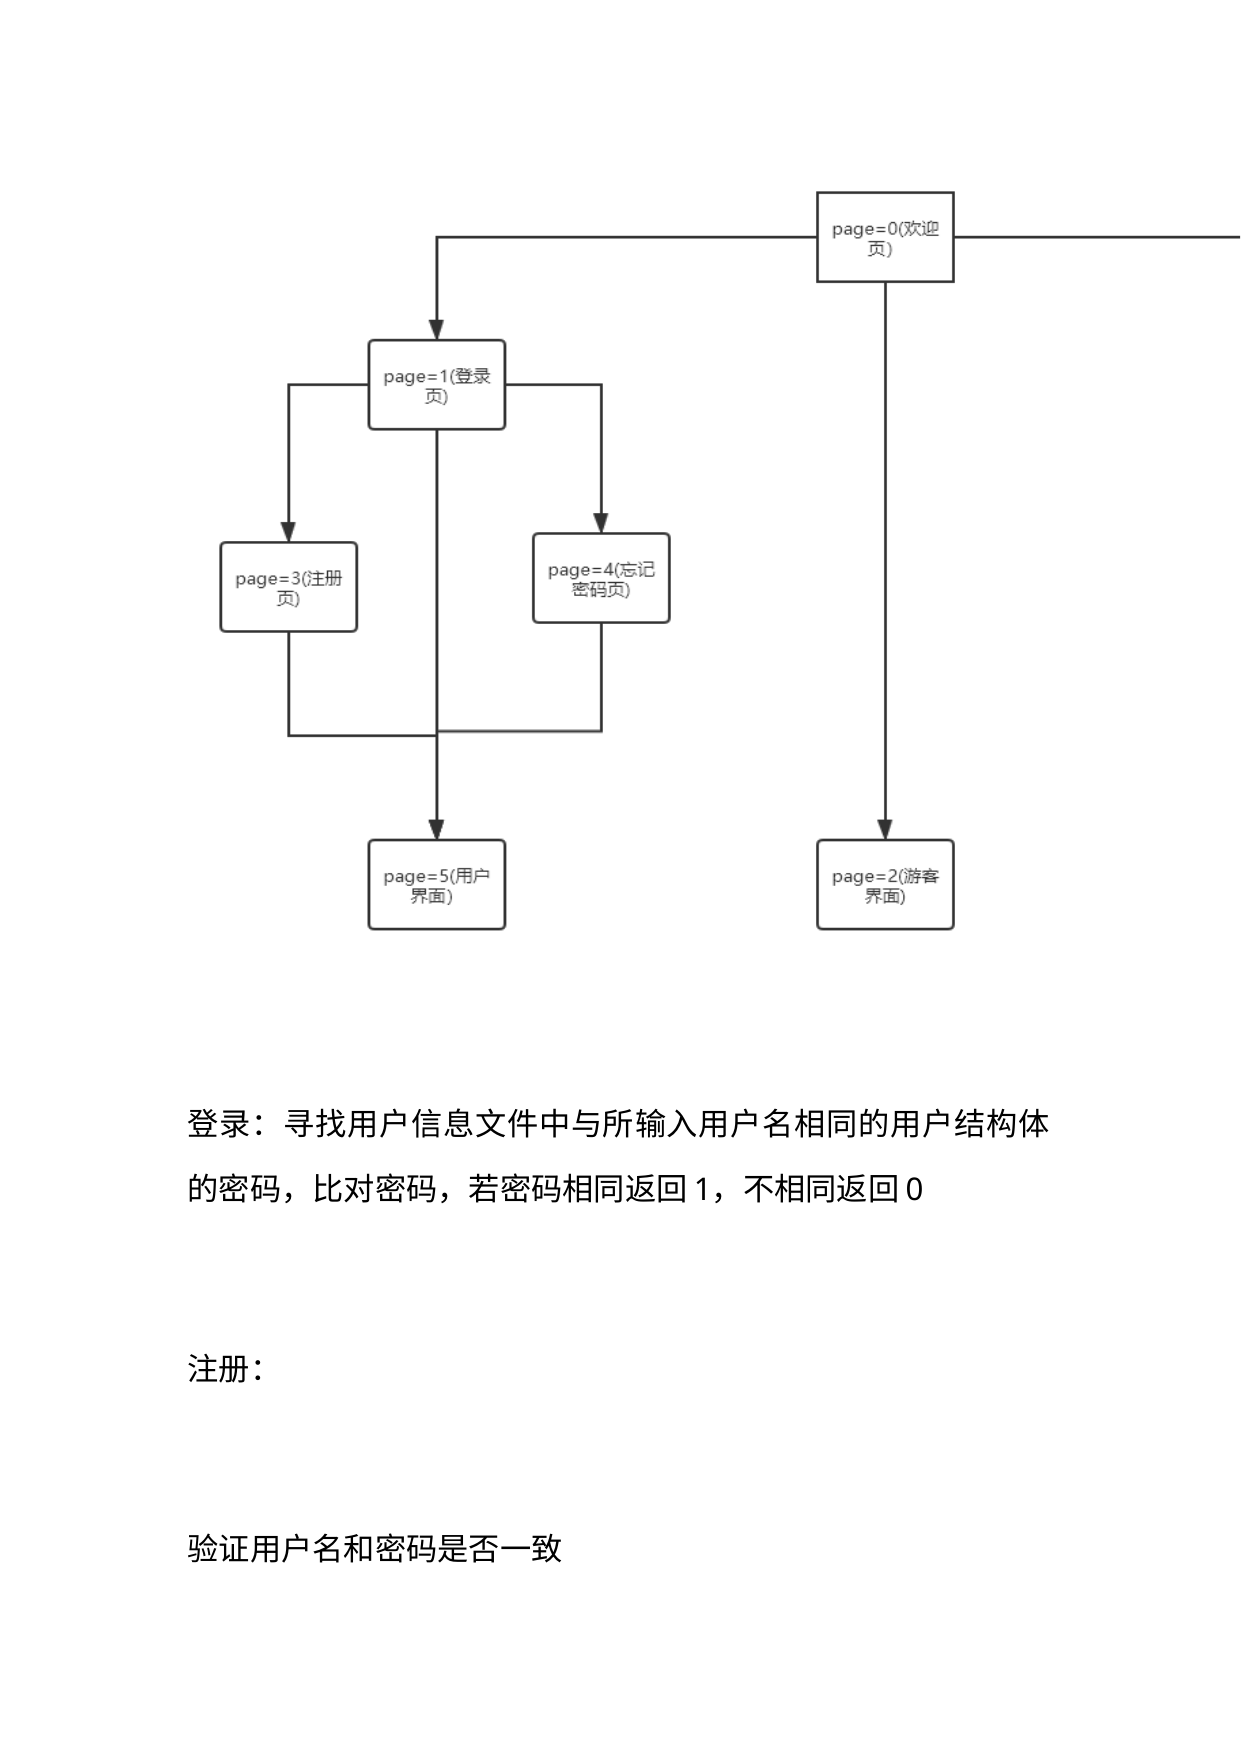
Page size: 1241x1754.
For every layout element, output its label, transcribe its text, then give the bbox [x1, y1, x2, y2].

picture [187, 162, 1241, 961]
text 注册： [187, 1334, 1053, 1399]
text 登录：寻找用户信息文件中与所输入用户名相同的用户结构体的密码，比对密码，若密码相同返回1，不相同返回0 [187, 1089, 1053, 1219]
text 验证用户名和密码是否一致 [187, 1514, 1053, 1579]
